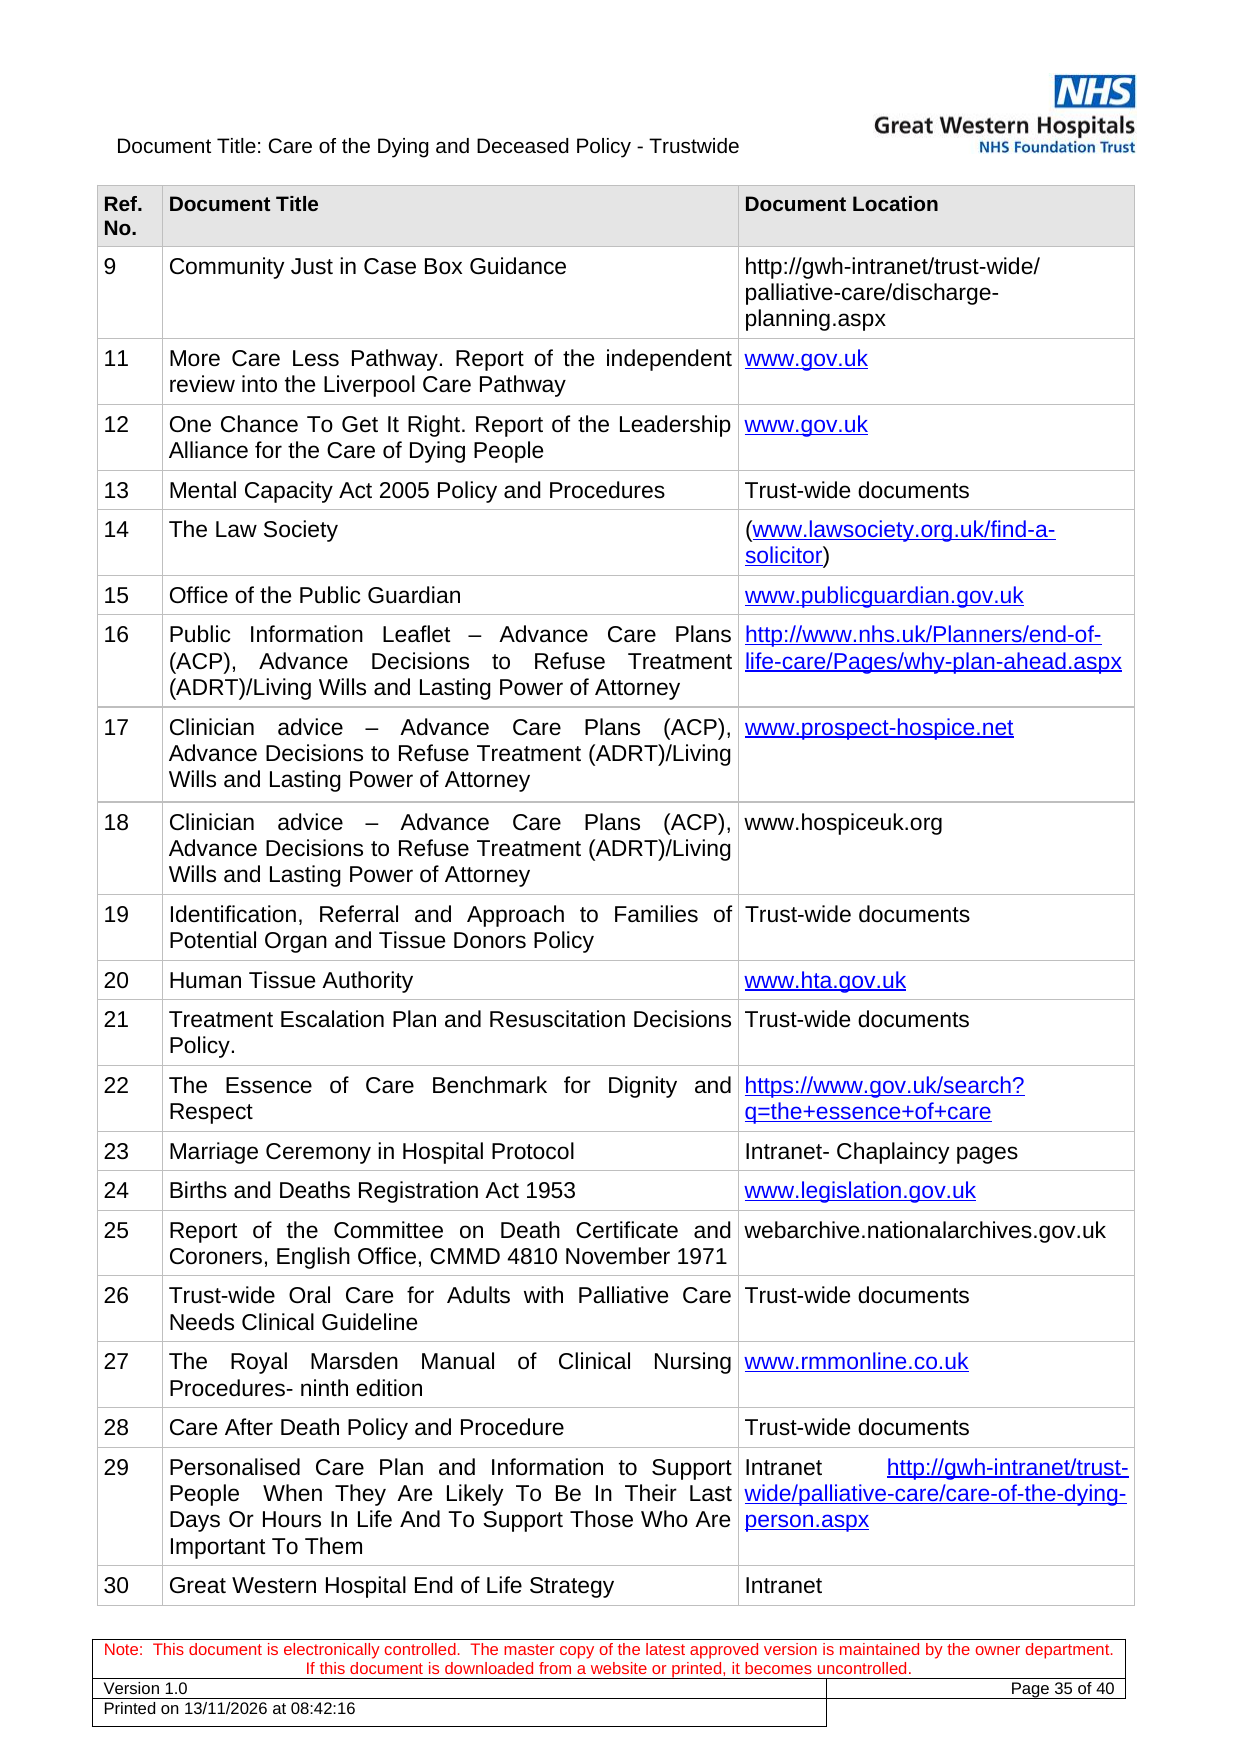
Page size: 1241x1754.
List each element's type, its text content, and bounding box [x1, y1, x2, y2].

table_cell Trust-wide Oral Care for Adults with Palliative Care Needs Clinical Guideline [163, 1276, 738, 1341]
table_cell Human Tissue Authority [163, 961, 738, 999]
table_cell 17 [98, 708, 162, 801]
table_cell 25 [98, 1211, 162, 1275]
table_cell 24 [98, 1171, 162, 1209]
table_cell Report of the Committee on Death Certificate and Coroners, English Office, CMMD 4810 November 1971 [163, 1211, 738, 1275]
table_cell webarchive.nationalarchives.gov.uk [739, 1211, 1134, 1275]
table_cell Trust-wide documents [739, 1276, 1134, 1341]
table_cell 16 [98, 615, 162, 706]
table_cell Trust-wide documents [739, 1408, 1134, 1447]
table_cell Trust-wide documents [739, 1000, 1134, 1065]
table_cell Public Information Leaflet – Advance Care Plans (ACP), Advance Decisions to Refuse Treatment (ADRT)/Living Wills and Lasting Power of Attorney [163, 615, 738, 706]
table_cell http://www.nhs.uk/Planners/end-of-life-care/Pages/why-plan-ahead.aspx [739, 615, 1134, 706]
table_cell 19 [98, 895, 162, 959]
table_cell www.publicguardian.gov.uk [739, 576, 1134, 614]
table_cell 14 [98, 510, 162, 575]
table_cell www.gov.uk [739, 339, 1134, 404]
table_cell 26 [98, 1276, 162, 1341]
table_cell 15 [98, 576, 162, 614]
table_cell Births and Deaths Registration Act 1953 [163, 1171, 738, 1209]
table_cell 13 [98, 471, 162, 509]
table_cell 30 [98, 1566, 162, 1604]
table_cell The Essence of Care Benchmark for Dignity and Respect [163, 1066, 738, 1131]
table_cell Intranet [739, 1566, 1134, 1604]
table_cell Trust-wide documents [739, 895, 1134, 959]
table_cell Marriage Ceremony in Hospital Protocol [163, 1132, 738, 1170]
table_cell Personalised Care Plan and Information to Support People When They Are Likely To Be In Their Last Days Or Hours In Life And To Support Those Who Are Important To Them [163, 1448, 738, 1565]
table_cell 27 [98, 1342, 162, 1407]
picture [873, 73, 1137, 154]
table_cell https://www.gov.uk/search?q=the+essence+of+care [739, 1066, 1134, 1131]
table_cell 28 [98, 1408, 162, 1447]
table_cell www.hospiceuk.org [739, 803, 1134, 894]
table_cell Mental Capacity Act 2005 Policy and Procedures [163, 471, 738, 509]
table_cell 22 [98, 1066, 162, 1131]
table_cell One Chance To Get It Right. Report of the Leadership Alliance for the Care of Dying People [163, 405, 738, 469]
table_cell 21 [98, 1000, 162, 1065]
table_cell Intranet http://gwh-intranet/trust-wide/palliative-care/care-of-the-dying-person.aspx [739, 1448, 1134, 1565]
table_header Document Title [163, 186, 738, 246]
table_cell More Care Less Pathway. Report of the independent review into the Liverpool Care Pathway [163, 339, 738, 404]
table_cell Community Just in Case Box Guidance [163, 247, 738, 338]
table_cell 20 [98, 961, 162, 999]
table_cell www.legislation.gov.uk [739, 1171, 1134, 1209]
table_cell Great Western Hospital End of Life Strategy [163, 1566, 738, 1604]
table_cell Trust-wide documents [739, 471, 1134, 509]
table_cell http://gwh-intranet/trust-wide/palliative-care/discharge-planning.aspx [739, 247, 1134, 338]
table_header Ref. No. [98, 186, 162, 246]
table_cell Identification, Referral and Approach to Families of Potential Organ and Tissue Donors Policy [163, 895, 738, 959]
table_cell 18 [98, 803, 162, 894]
table_cell Intranet- Chaplaincy pages [739, 1132, 1134, 1170]
table_cell Treatment Escalation Plan and Resuscitation Decisions Policy. [163, 1000, 738, 1065]
table_cell Clinician advice – Advance Care Plans (ACP), Advance Decisions to Refuse Treatment (ADRT)/Living Wills and Lasting Power of Attorney [163, 803, 738, 894]
table_cell 12 [98, 405, 162, 469]
table_cell The Royal Marsden Manual of Clinical Nursing Procedures- ninth edition [163, 1342, 738, 1407]
table_header Document Location [739, 186, 1134, 246]
table_cell www.rmmonline.co.uk [739, 1342, 1134, 1407]
table_cell www.prospect-hospice.net [739, 708, 1134, 801]
table_cell Office of the Public Guardian [163, 576, 738, 614]
table_cell Care After Death Policy and Procedure [163, 1408, 738, 1447]
table_cell www.hta.gov.uk [739, 961, 1134, 999]
table_cell 23 [98, 1132, 162, 1170]
table_cell www.gov.uk [739, 405, 1134, 469]
table_cell 9 [98, 247, 162, 338]
table_cell The Law Society [163, 510, 738, 575]
table_cell (www.lawsociety.org.uk/find-a-solicitor) [739, 510, 1134, 575]
table_cell 29 [98, 1448, 162, 1565]
table_cell Clinician advice – Advance Care Plans (ACP), Advance Decisions to Refuse Treatment (ADRT)/Living Wills and Lasting Power of Attorney [163, 708, 738, 801]
table_cell 11 [98, 339, 162, 404]
